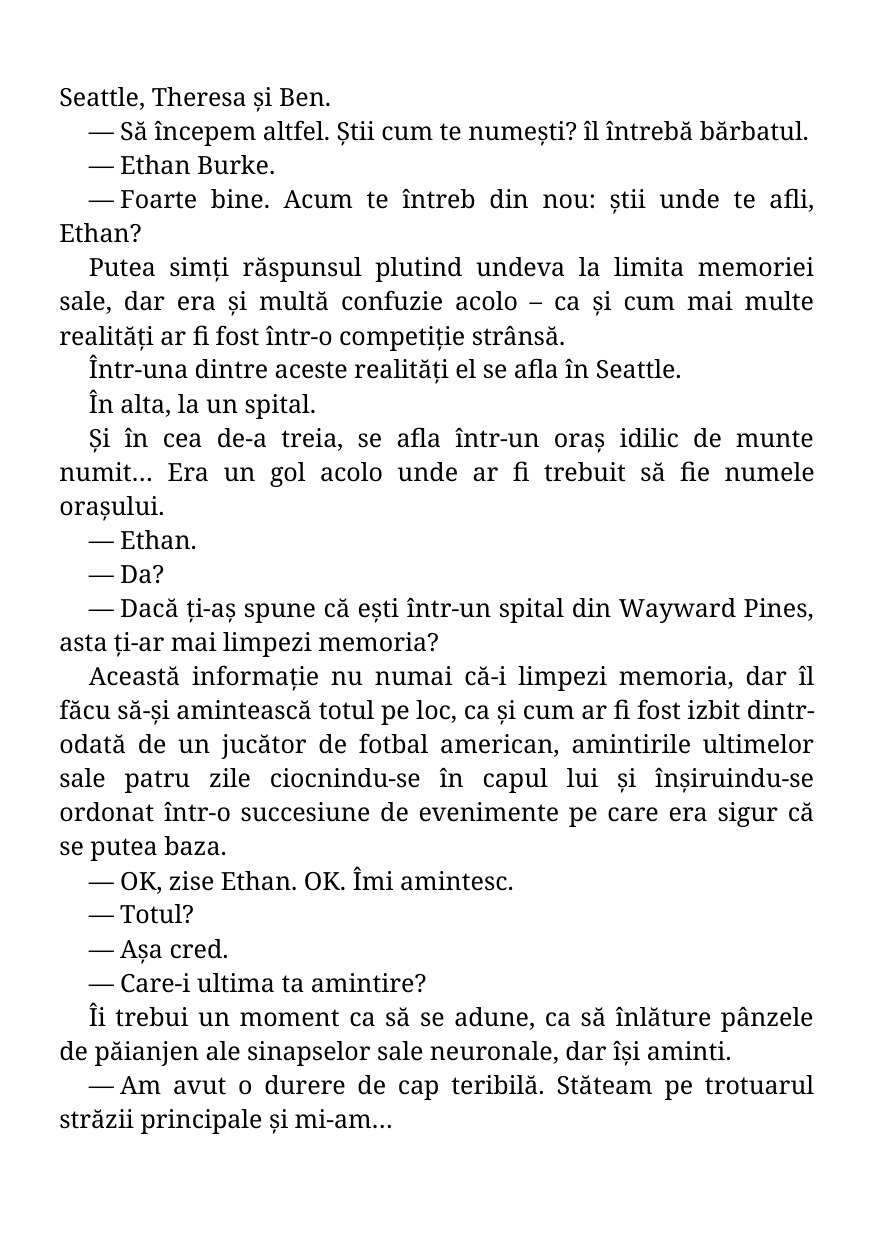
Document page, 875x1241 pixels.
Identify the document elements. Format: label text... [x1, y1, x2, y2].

text Şi în cea de-a treia, se afla într-un oraş idilic de munte numit… Era un gol acolo unde ar fi trebuit să fie numele oraşului. [59, 420, 815, 522]
text — Aşa cred. [59, 931, 815, 965]
text — OK, zise Ethan. OK. Îmi amintesc. [59, 863, 815, 897]
text — Să începem altfel. Ştii cum te numeşti? îl întrebă bărbatul. [59, 114, 815, 148]
text — Dacă ţi-aş spune că eşti într-un spital din Wayward Pines, asta ţi-ar mai limpezi memoria? [59, 591, 815, 659]
text — Totul? [59, 897, 815, 931]
text În alta, la un spital. [59, 386, 815, 420]
text Putea simţi răspunsul plutind undeva la limita memoriei sale, dar era şi multă confuzie acolo – ca şi cum mai multe realităţi ar fi fost într-o competiţie strânsă. [59, 250, 815, 352]
text — Foarte bine. Acum te întreb din nou: ştii unde te afli, Ethan? [59, 182, 815, 250]
text Într-una dintre aceste realităţi el se afla în Seattle. [59, 352, 815, 386]
text — Am avut o durere de cap teribilă. Stăteam pe trotuarul străzii principale şi mi-am… [59, 1067, 815, 1136]
text Această informaţie nu numai că-i limpezi memoria, dar îl făcu să-şi amintească totul pe loc, ca şi cum ar fi fost izbit dintr-odată de un jucător de fotbal american, amintirile ultimelor sale patru zile ciocnindu-se în capul lui şi înşiruindu-se ordonat într-o succesiune de evenimente pe care era sigur că se putea baza. [59, 659, 815, 863]
text — Ethan. [59, 522, 815, 557]
text — Da? [59, 557, 815, 591]
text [59, 80, 815, 114]
text — Care-i ultima ta amintire? [59, 965, 815, 999]
text Îi trebui un moment ca să se adune, ca să înlăture pânzele de păianjen ale sinapselor sale neuronale, dar îşi aminti. [59, 999, 815, 1067]
text — Ethan Burke. [59, 148, 815, 182]
